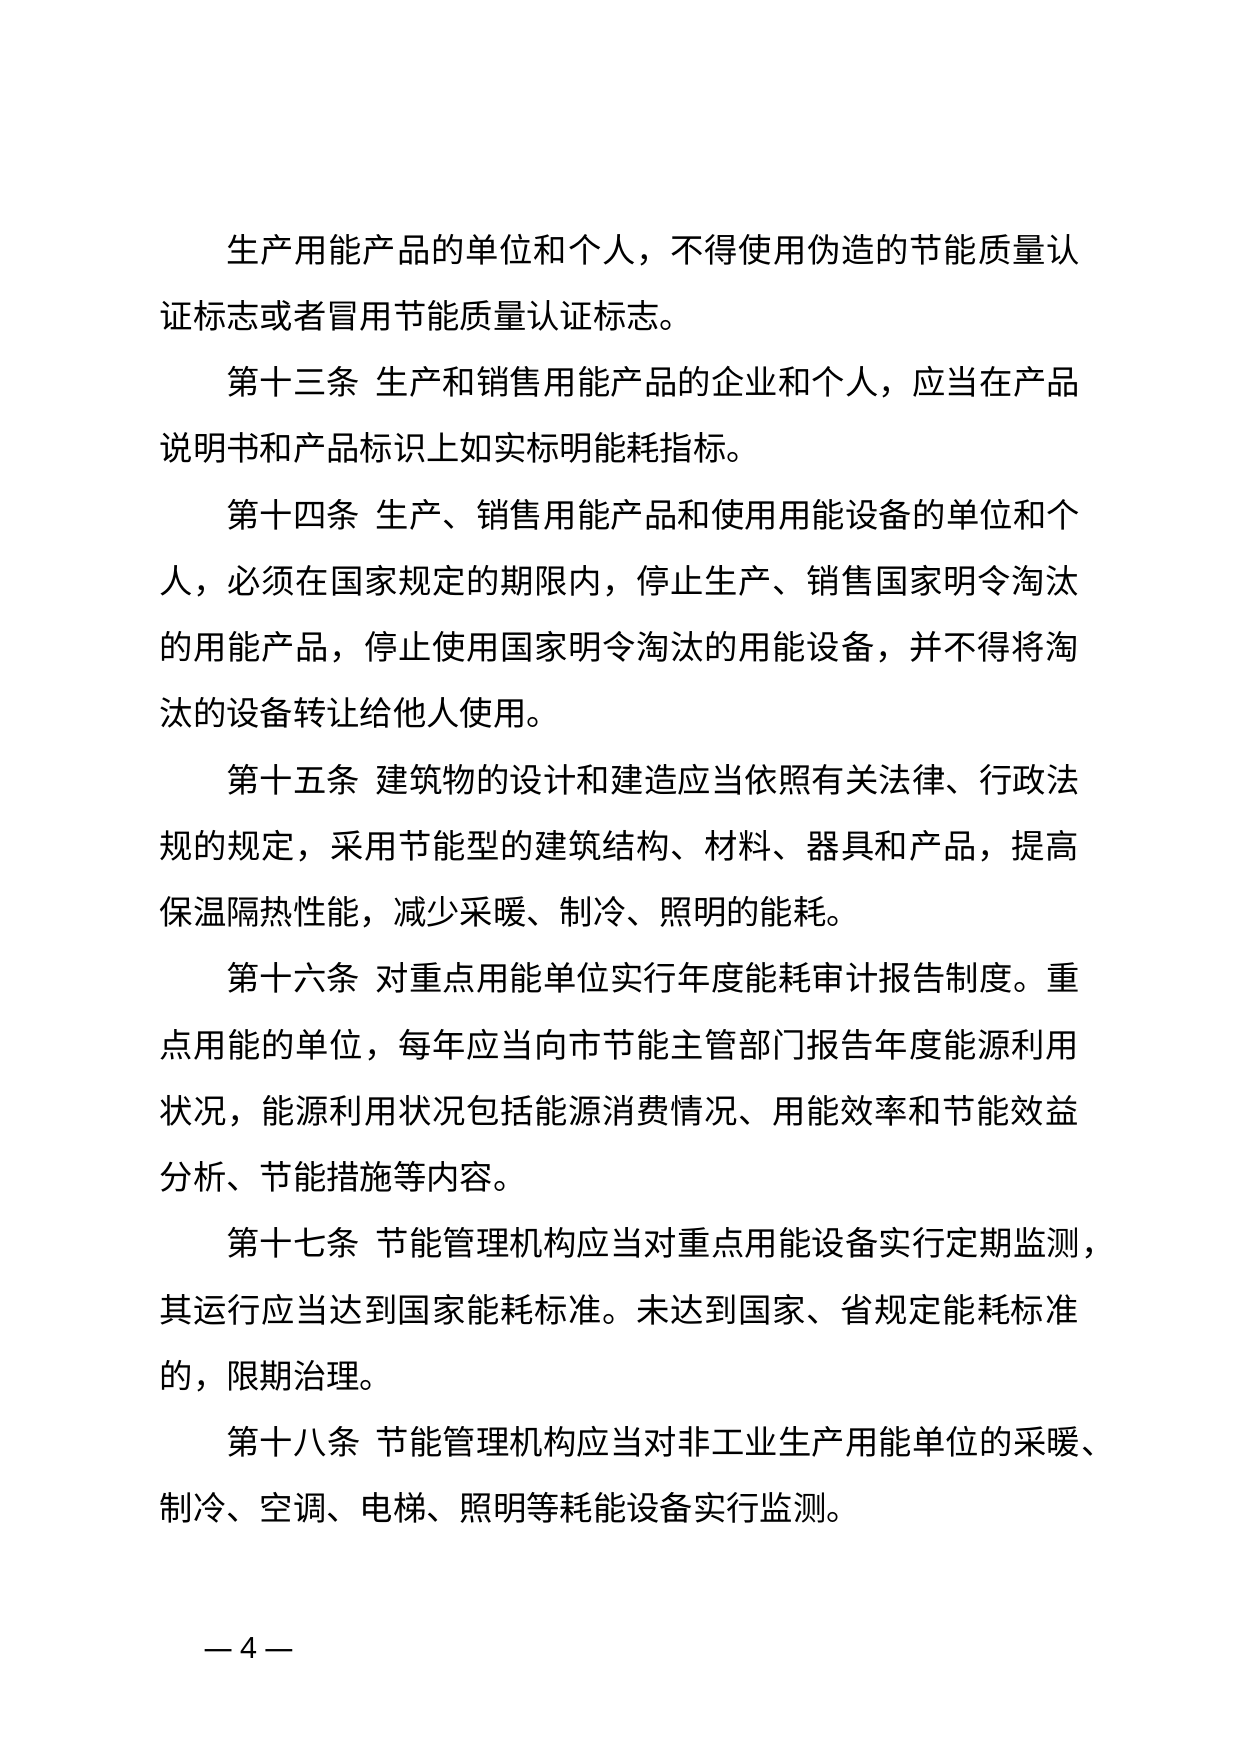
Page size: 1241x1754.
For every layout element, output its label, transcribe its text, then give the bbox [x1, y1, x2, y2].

text 第十八条 节能管理机构应当对非工业生产用能单位的采暖、制冷、空调、电梯、照明等耗能设备实行监测。 [159, 1407, 1081, 1539]
text 第十六条 对重点用能单位实行年度能耗审计报告制度。重点用能的单位，每年应当向市节能主管部门报告年度能源利用状况，能源利用状况包括能源消费情况、用能效率和节能效益分析、节能措施等内容。 [159, 943, 1081, 1208]
text 第十五条 建筑物的设计和建造应当依照有关法律、行政法规的规定，采用节能型的建筑结构、材料、器具和产品，提高保温隔热性能，减少采暖、制冷、照明的能耗。 [159, 744, 1081, 943]
text 第十四条 生产、销售用能产品和使用用能设备的单位和个人，必须在国家规定的期限内，停止生产、销售国家明令淘汰的用能产品，停止使用国家明令淘汰的用能设备，并不得将淘汰的设备转让给他人使用。 [159, 479, 1081, 744]
text 生产用能产品的单位和个人，不得使用伪造的节能质量认证标志或者冒用节能质量认证标志。 [159, 214, 1081, 347]
text 第十七条 节能管理机构应当对重点用能设备实行定期监测，其运行应当达到国家能耗标准。未达到国家、省规定能耗标准的，限期治理。 [159, 1208, 1081, 1407]
text 第十三条 生产和销售用能产品的企业和个人，应当在产品说明书和产品标识上如实标明能耗指标。 [159, 347, 1081, 479]
